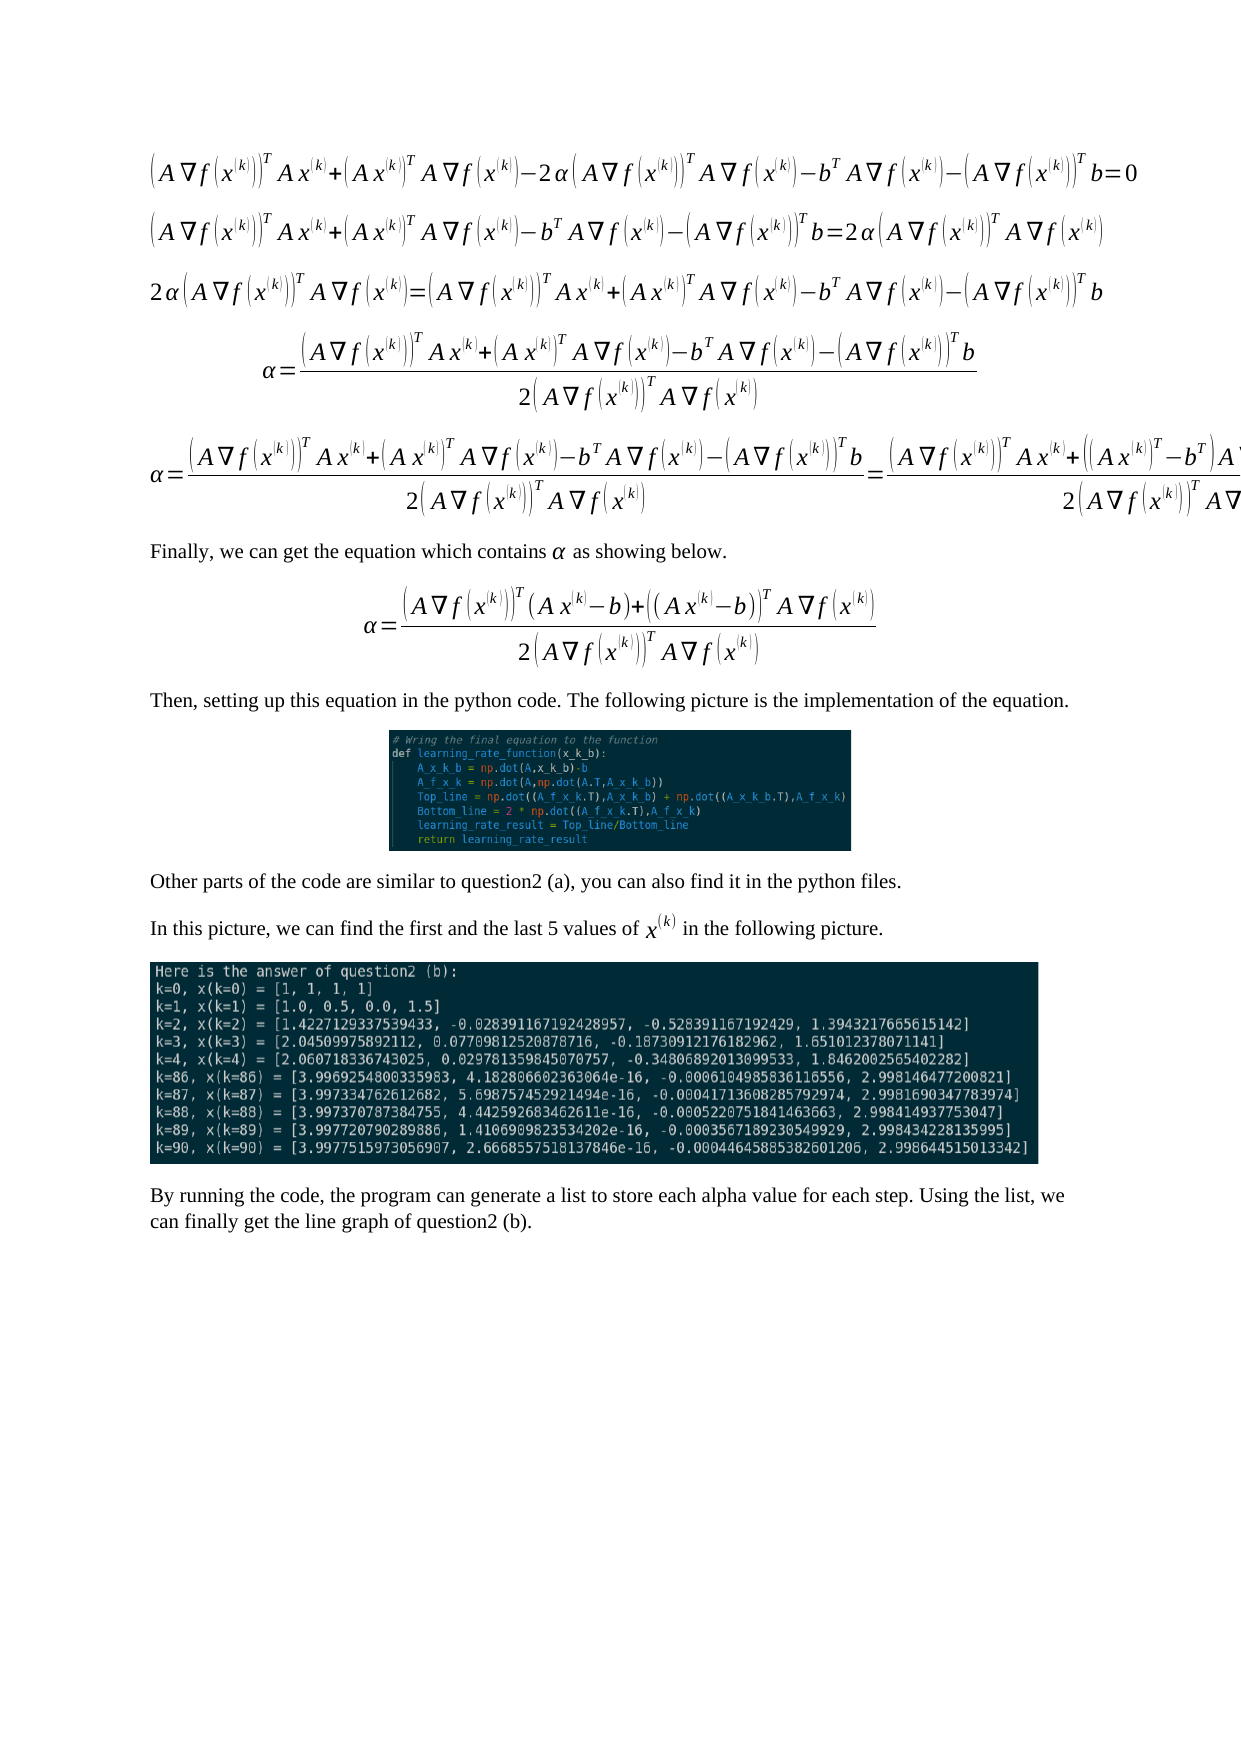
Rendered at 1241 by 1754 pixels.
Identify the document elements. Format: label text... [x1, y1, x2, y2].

picture [872, 1019, 876, 1029]
picture [335, 1054, 339, 1064]
picture [729, 1054, 733, 1064]
text Other parts of the code are similar to question2 (a), you can also find it in the python files. [150, 869, 1090, 893]
picture [982, 1143, 986, 1153]
picture [755, 1107, 759, 1117]
picture [998, 1072, 1002, 1082]
picture [813, 1054, 818, 1064]
text Then, setting up this equation in the python code. The following picture is the implementation of the equation. [150, 688, 1090, 712]
picture [629, 1072, 633, 1082]
picture [956, 1143, 960, 1153]
picture [461, 1125, 465, 1135]
picture [797, 1072, 801, 1082]
picture [258, 968, 263, 976]
picture [360, 1143, 364, 1153]
picture [528, 1019, 532, 1029]
picture [165, 1058, 179, 1062]
picture [224, 1058, 238, 1062]
picture [232, 1090, 246, 1097]
picture [923, 1019, 927, 1029]
picture [713, 1019, 717, 1029]
picture [519, 1019, 523, 1029]
picture [620, 1107, 624, 1117]
picture [335, 1019, 339, 1029]
text By running the code, the program can generate a list to store each alpha value for each step. Using the list, we can finally get the line graph of question2 (b). [150, 1183, 1090, 1233]
picture [746, 1125, 750, 1135]
picture [503, 1054, 507, 1064]
text In this picture, we can find the first and the last 5 values of in the following picture. [150, 912, 1090, 943]
picture [234, 1001, 238, 1011]
picture [570, 1143, 574, 1153]
picture [830, 1143, 834, 1153]
text Finally, we can get the equation which contains as showing below. [150, 537, 1090, 565]
picture [401, 968, 406, 976]
picture [587, 1107, 591, 1117]
picture [940, 1019, 944, 1029]
picture [376, 967, 381, 976]
picture [956, 1125, 960, 1135]
picture [813, 1019, 818, 1029]
picture [588, 1094, 600, 1098]
picture [486, 1072, 490, 1082]
picture [410, 1001, 414, 1011]
picture [233, 966, 238, 976]
picture [629, 1125, 633, 1135]
picture [486, 1125, 490, 1135]
picture [746, 1019, 750, 1029]
picture [224, 967, 229, 976]
picture [796, 1125, 801, 1133]
